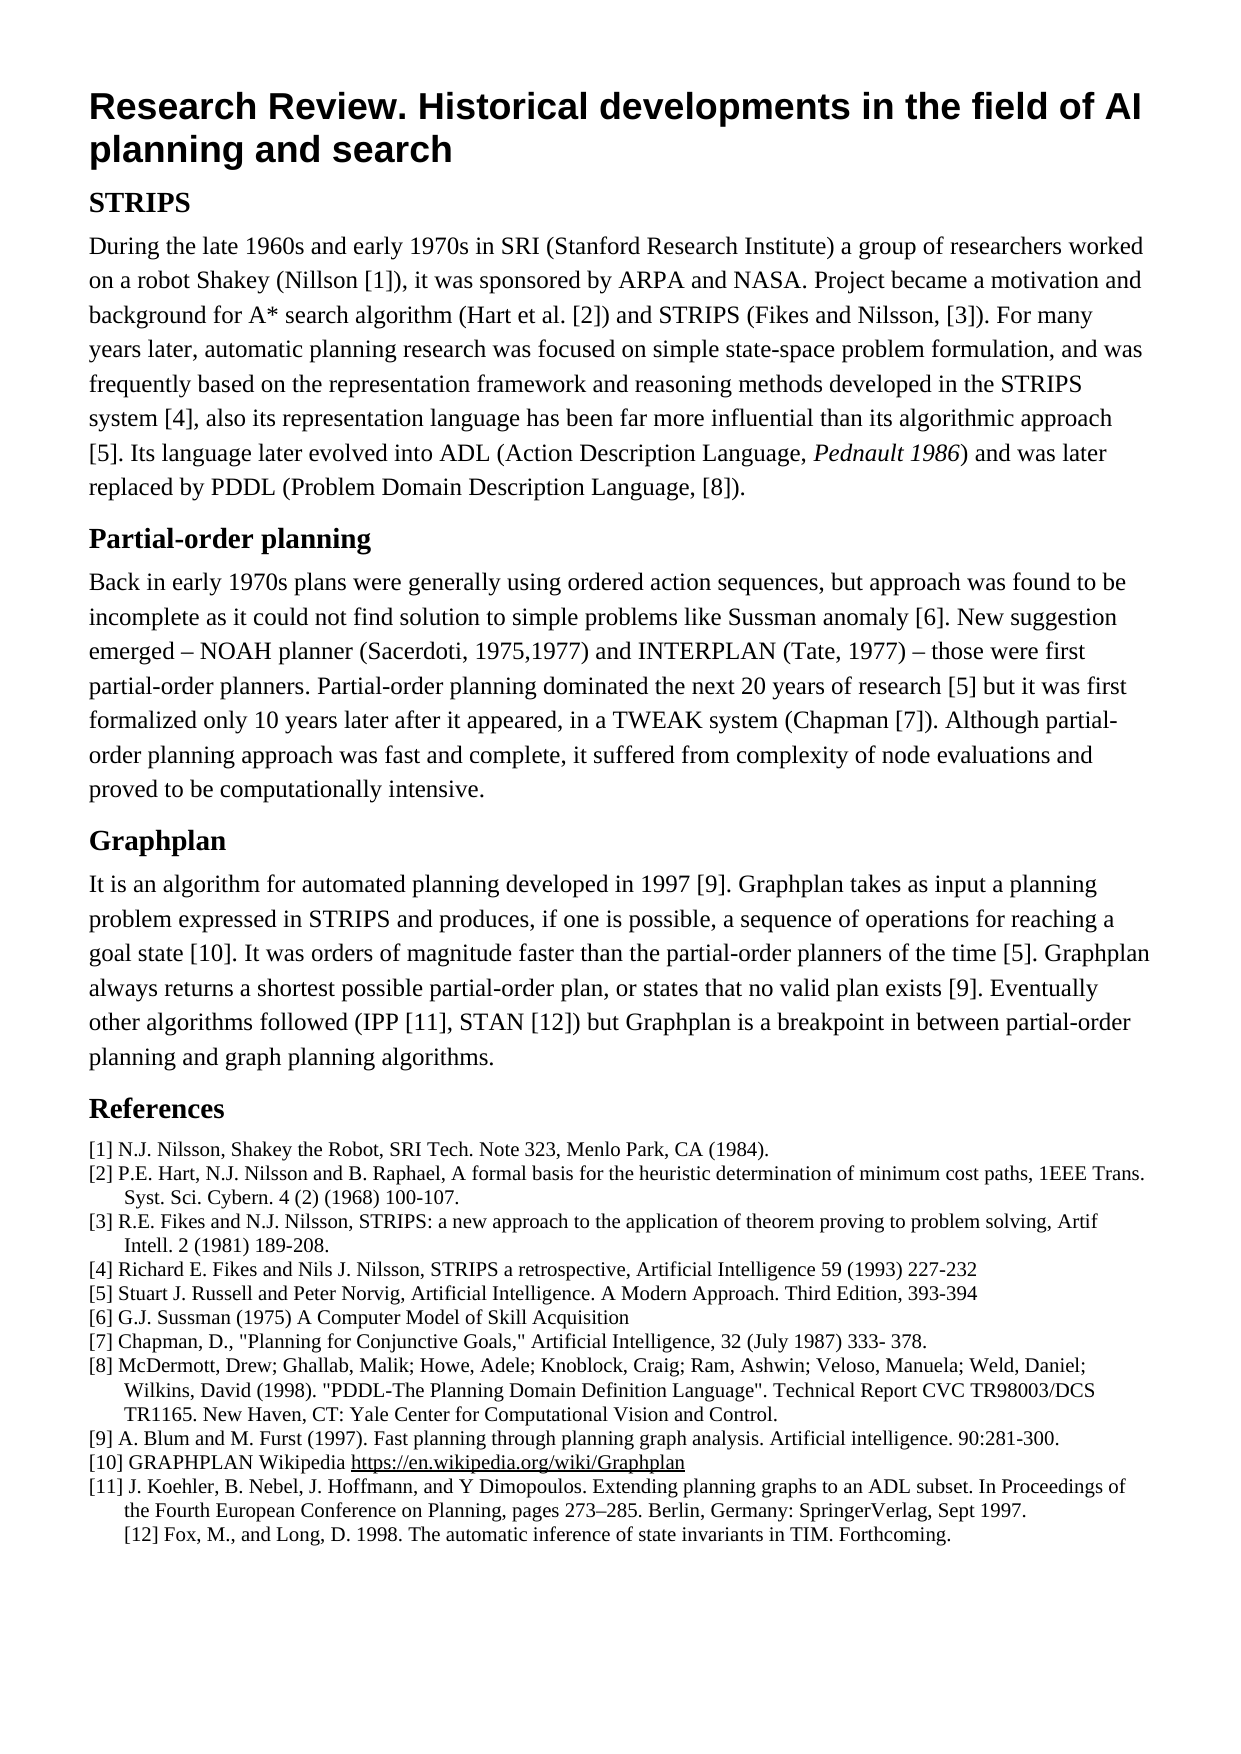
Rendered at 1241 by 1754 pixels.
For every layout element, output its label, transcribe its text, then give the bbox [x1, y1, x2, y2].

subtitle References [88, 1091, 1152, 1124]
text [5] Stuart J. Russell and Peter Norvig, Artificial Intelligence. A Modern Approach. Third Edition, 393-394 [88, 1281, 1152, 1305]
text [3] R.E. Fikes and N.J. Nilsson, STRIPS: a new approach to the application of theorem proving to problem solving, Artif Intell. 2 (1981) 189-208. [88, 1209, 1152, 1257]
text [8] McDermott, Drew; Ghallab, Malik; Howe, Adele; Knoblock, Craig; Ram, Ashwin; Veloso, Manuela; Weld, Daniel; Wilkins, David (1998). "PDDL-The Planning Domain Definition Language". Technical Report CVC TR98003/DCS TR1165. New Haven, CT: Yale Center for Computational Vision and Control. [88, 1353, 1152, 1426]
text [2] P.E. Hart, N.J. Nilsson and B. Raphael, A formal basis for the heuristic determination of minimum cost paths, 1EEE Trans. Syst. Sci. Cybern. 4 (2) (1968) 100-107. [88, 1161, 1152, 1209]
text [7] Chapman, D., "Planning for Conjunctive Goals," Artificial Intelligence, 32 (July 1987) 333- 378. [88, 1329, 1152, 1353]
text [1] N.J. Nilsson, Shakey the Robot, SRI Tech. Note 323, Menlo Park, CA (1984). [88, 1137, 1152, 1161]
subtitle Research Review. Historical developments in the field of AI planning and search [88, 84, 1152, 170]
text [6] G.J. Sussman (1975) A Computer Model of Skill Acquisition [88, 1305, 1152, 1329]
text [12] Fox, M., and Long, D. 1998. The automatic inference of state invariants in TIM. Forthcoming. [124, 1522, 1152, 1546]
subtitle STRIPS [88, 185, 1152, 218]
text During the late 1960s and early 1970s in SRI (Stanford Research Institute) a group of researchers worked on a robot Shakey (Nillson [1]), it was sponsored by ARPA and NASA. Project became a motivation and background for A* search algorithm (Hart et al. [2]) and STRIPS (Fikes and Nilsson, [3]). For many years later, automatic planning research was focused on simple state-space problem formulation, and was frequently based on the representation framework and reasoning methods developed in the STRIPS system [4], also its representation language has been far more influential than its algorithmic approach [5]. Its language later evolved into ADL (Action Description Language, Pednault 1986) and was later replaced by PDDL (Problem Domain Description Language, [8]). [88, 231, 1152, 501]
text [11] J. Koehler, B. Nebel, J. Hoffmann, and Y Dimopoulos. Extending planning graphs to an ADL subset. In Proceedings of the Fourth European Conference on Planning, pages 273–285. Berlin, Germany: SpringerVerlag, Sept 1997. [88, 1474, 1152, 1522]
text [10] GRAPHPLAN Wikipedia https://en.wikipedia.org/wiki/Graphplan [88, 1450, 1152, 1474]
subtitle Partial-order planning [88, 521, 1152, 555]
text It is an algorithm for automated planning developed in 1997 [9]. Graphplan takes as input a planning problem expressed in STRIPS and produces, if one is possible, a sequence of operations for reaching a goal state [10]. It was orders of magnitude faster than the partial-order planners of the time [5]. Graphplan always returns a shortest possible partial-order plan, or states that no valid plan exists [9]. Eventually other algorithms followed (IPP [11], STAN [12]) but Graphplan is a breakpoint in between partial-order planning and graph planning algorithms. [88, 869, 1152, 1071]
text [4] Richard E. Fikes and Nils J. Nilsson, STRIPS a retrospective, Artificial Intelligence 59 (1993) 227-232 [88, 1257, 1152, 1281]
text Back in early 1970s plans were generally using ordered action sequences, but approach was found to be incomplete as it could not find solution to simple problems like Sussman anomaly [6]. New suggestion emerged – NOAH planner (Sacerdoti, 1975,1977) and INTERPLAN (Tate, 1977) – those were first partial-order planners. Partial-order planning dominated the next 20 years of research [5] but it was first formalized only 10 years later after it appeared, in a TWEAK system (Chapman [7]). Although partial-order planning approach was fast and complete, it suffered from complexity of node evaluations and proved to be computationally intensive. [88, 567, 1152, 803]
text [9] A. Blum and M. Furst (1997). Fast planning through planning graph analysis. Artificial intelligence. 90:281-300. [88, 1426, 1152, 1450]
subtitle Graphplan [88, 823, 1152, 857]
